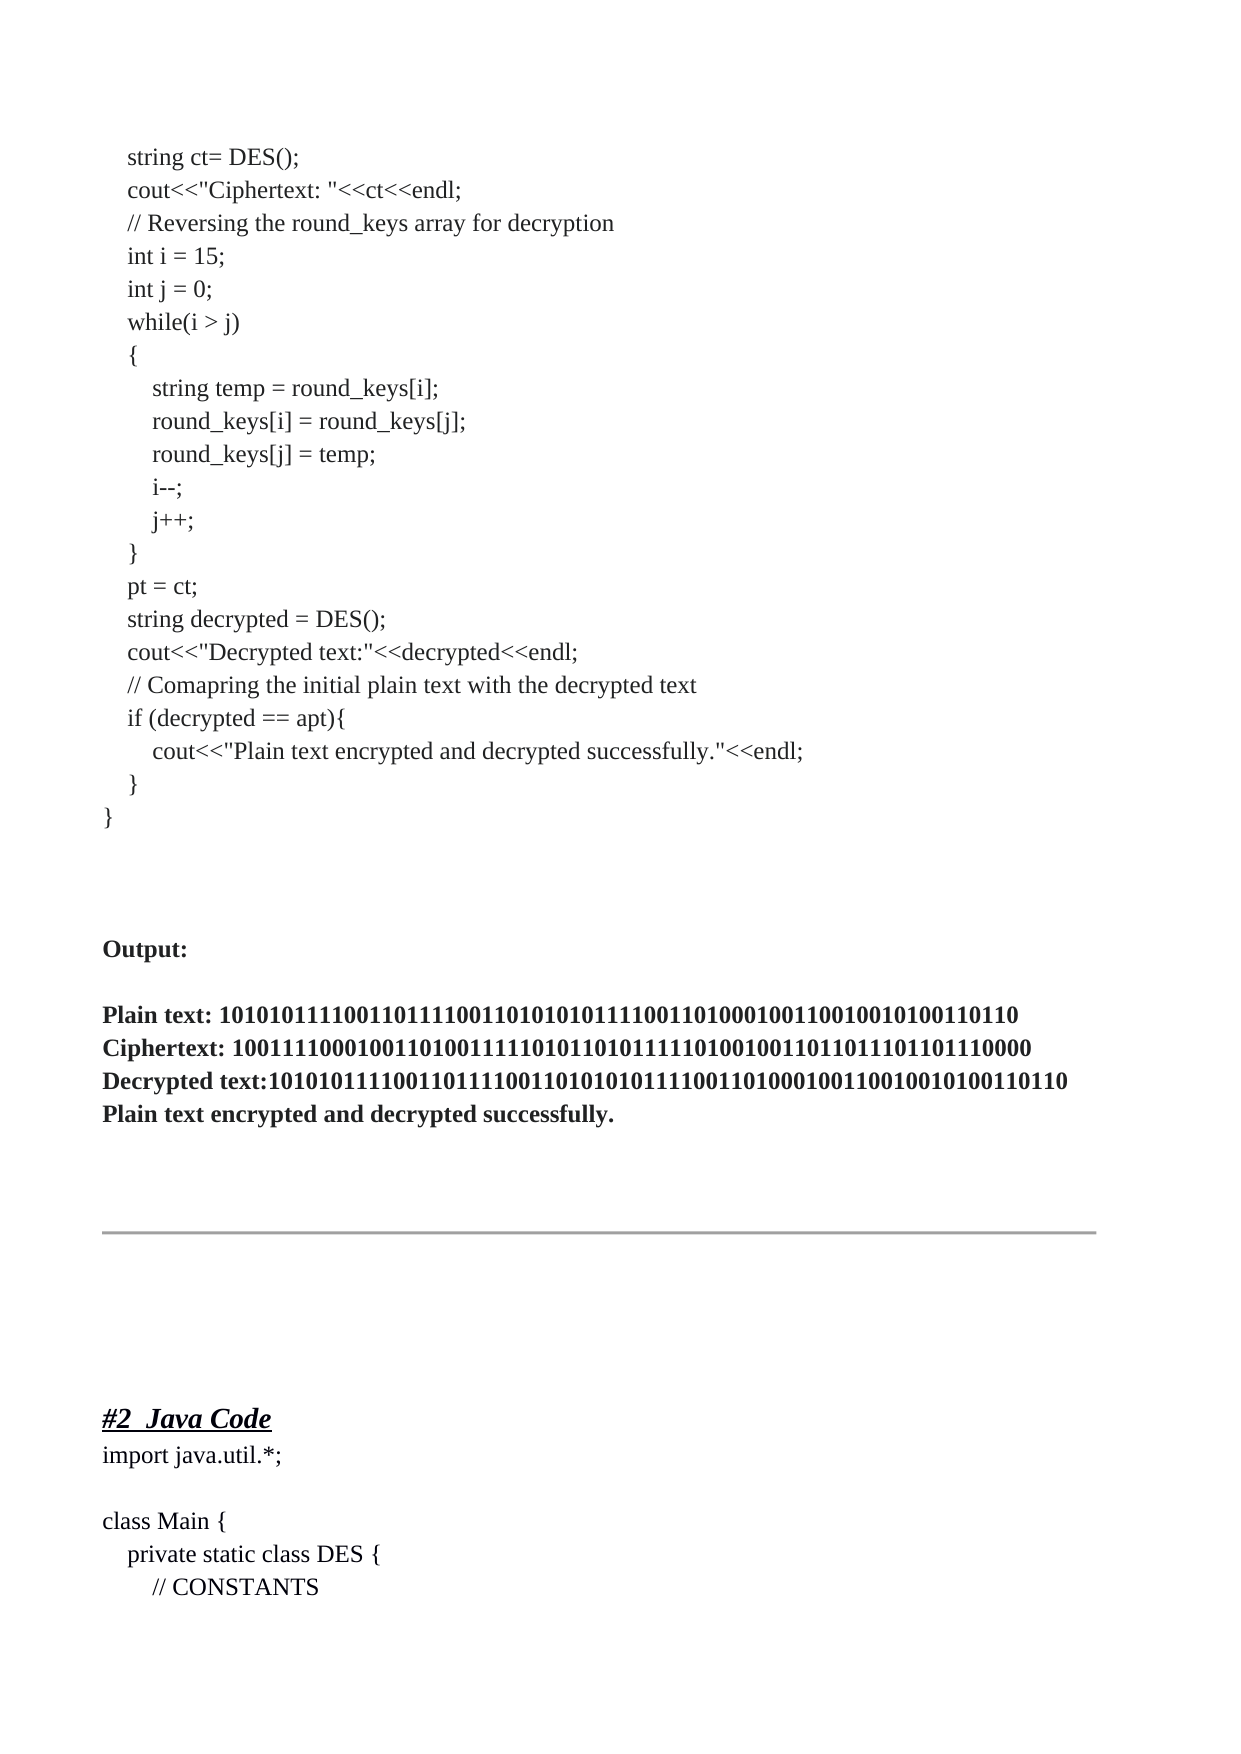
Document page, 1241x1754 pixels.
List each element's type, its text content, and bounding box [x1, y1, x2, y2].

text string decrypted = DES(); [102, 604, 1096, 633]
text { [102, 340, 1096, 368]
text cout<<"Decrypted text:"<<decrypted<<endl; [102, 637, 1096, 666]
text class Main { [102, 1506, 1096, 1534]
text string ct= DES(); [102, 142, 1096, 170]
text private static class DES { [102, 1539, 1096, 1567]
text string temp = round_keys[i]; [102, 373, 1096, 402]
text } [102, 538, 1096, 567]
text round_keys[j] = temp; [102, 439, 1096, 468]
text // Reversing the round_keys array for decryption [102, 208, 1096, 236]
text Ciphertext: 1001111000100110100111110101101011111010010011011011101101110000 [102, 1033, 1096, 1062]
text Decrypted text:1010101111001101111001101010101111001101000100110010010100110110 [102, 1066, 1096, 1095]
text pt = ct; [102, 571, 1096, 600]
text int i = 15; [102, 241, 1096, 269]
text i--; [102, 472, 1096, 501]
text #2 Java Code [102, 1401, 1096, 1435]
text } [102, 802, 1096, 831]
text Plain text encrypted and decrypted successfully. [102, 1099, 1096, 1128]
text import java.util.*; [102, 1440, 1096, 1468]
text Plain text: 1010101111001101111001101010101111001101000100110010010100110110 [102, 1000, 1096, 1029]
text cout<<"Plain text encrypted and decrypted successfully."<<endl; [102, 736, 1096, 765]
text int j = 0; [102, 274, 1096, 302]
text while(i > j) [102, 307, 1096, 336]
text j++; [102, 505, 1096, 534]
text round_keys[i] = round_keys[j]; [102, 406, 1096, 434]
text cout<<"Ciphertext: "<<ct<<endl; [102, 175, 1096, 203]
text // CONSTANTS [102, 1572, 1096, 1601]
text // Comapring the initial plain text with the decrypted text [102, 670, 1096, 699]
text } [102, 769, 1096, 798]
text Output: [102, 934, 1096, 963]
text if (decrypted == apt){ [102, 703, 1096, 732]
